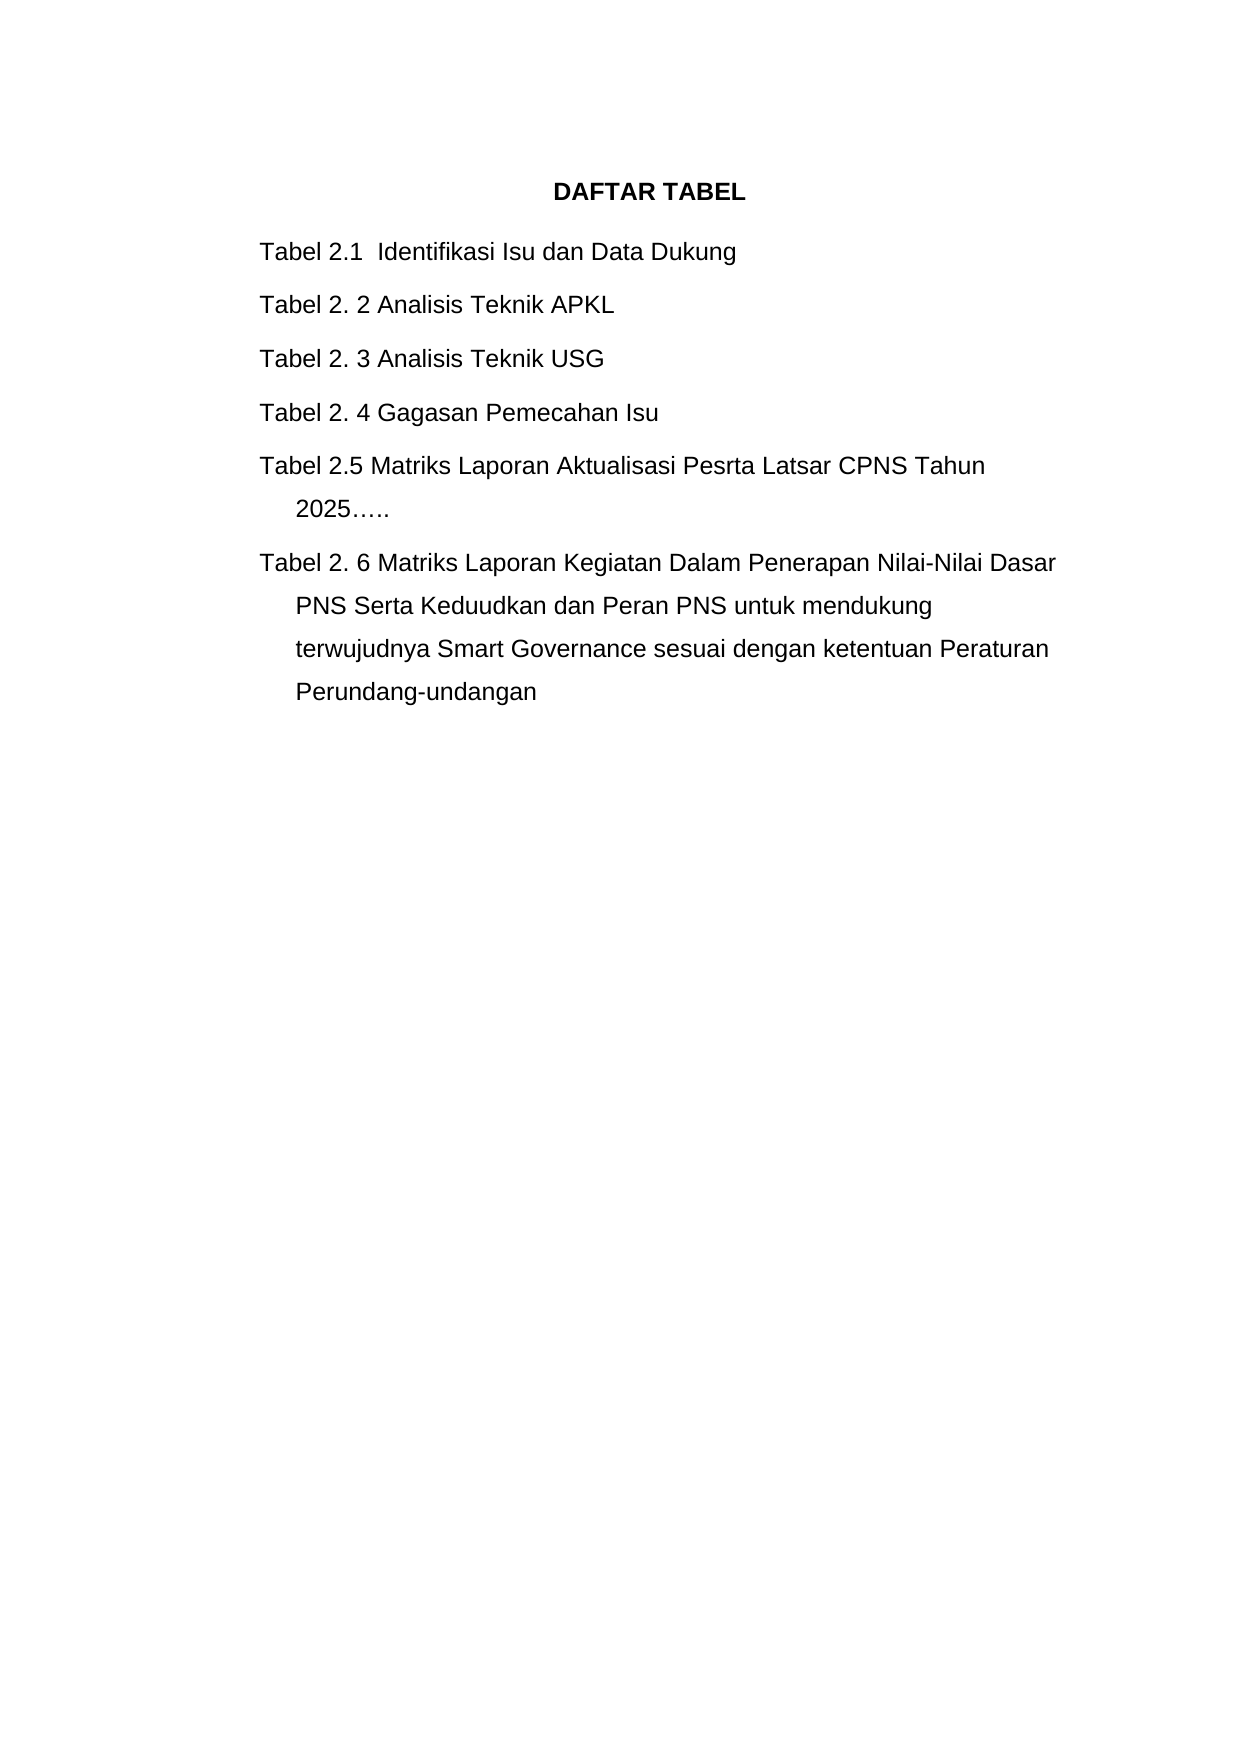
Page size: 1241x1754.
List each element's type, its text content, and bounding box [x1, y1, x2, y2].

text Tabel 2. 6 Matriks Laporan Kegiatan Dalam Penerapan Nilai-Nilai Dasar PNS Serta Keduudkan dan Peran PNS untuk mendukung terwujudnya Smart Governance sesuai dengan ketentuan Peraturan Perundang-undangan 27 [259, 548, 1063, 706]
text Tabel 2. 4 Gagasan Pemecahan Isu 23 [259, 398, 1063, 426]
text Tabel 2.1 Identifikasi Isu dan Data Dukung 13 [259, 237, 1063, 266]
subtitle DAFTAR TABEL [236, 177, 1063, 206]
text Tabel 2.5 Matriks Laporan Aktualisasi Pesrta Latsar CPNS Tahun 2025…... 26 [259, 451, 1063, 523]
text Tabel 2. 2 Analisis Teknik APKL 18 [259, 291, 1063, 319]
text Tabel 2. 3 Analisis Teknik USG 19 [259, 344, 1063, 373]
